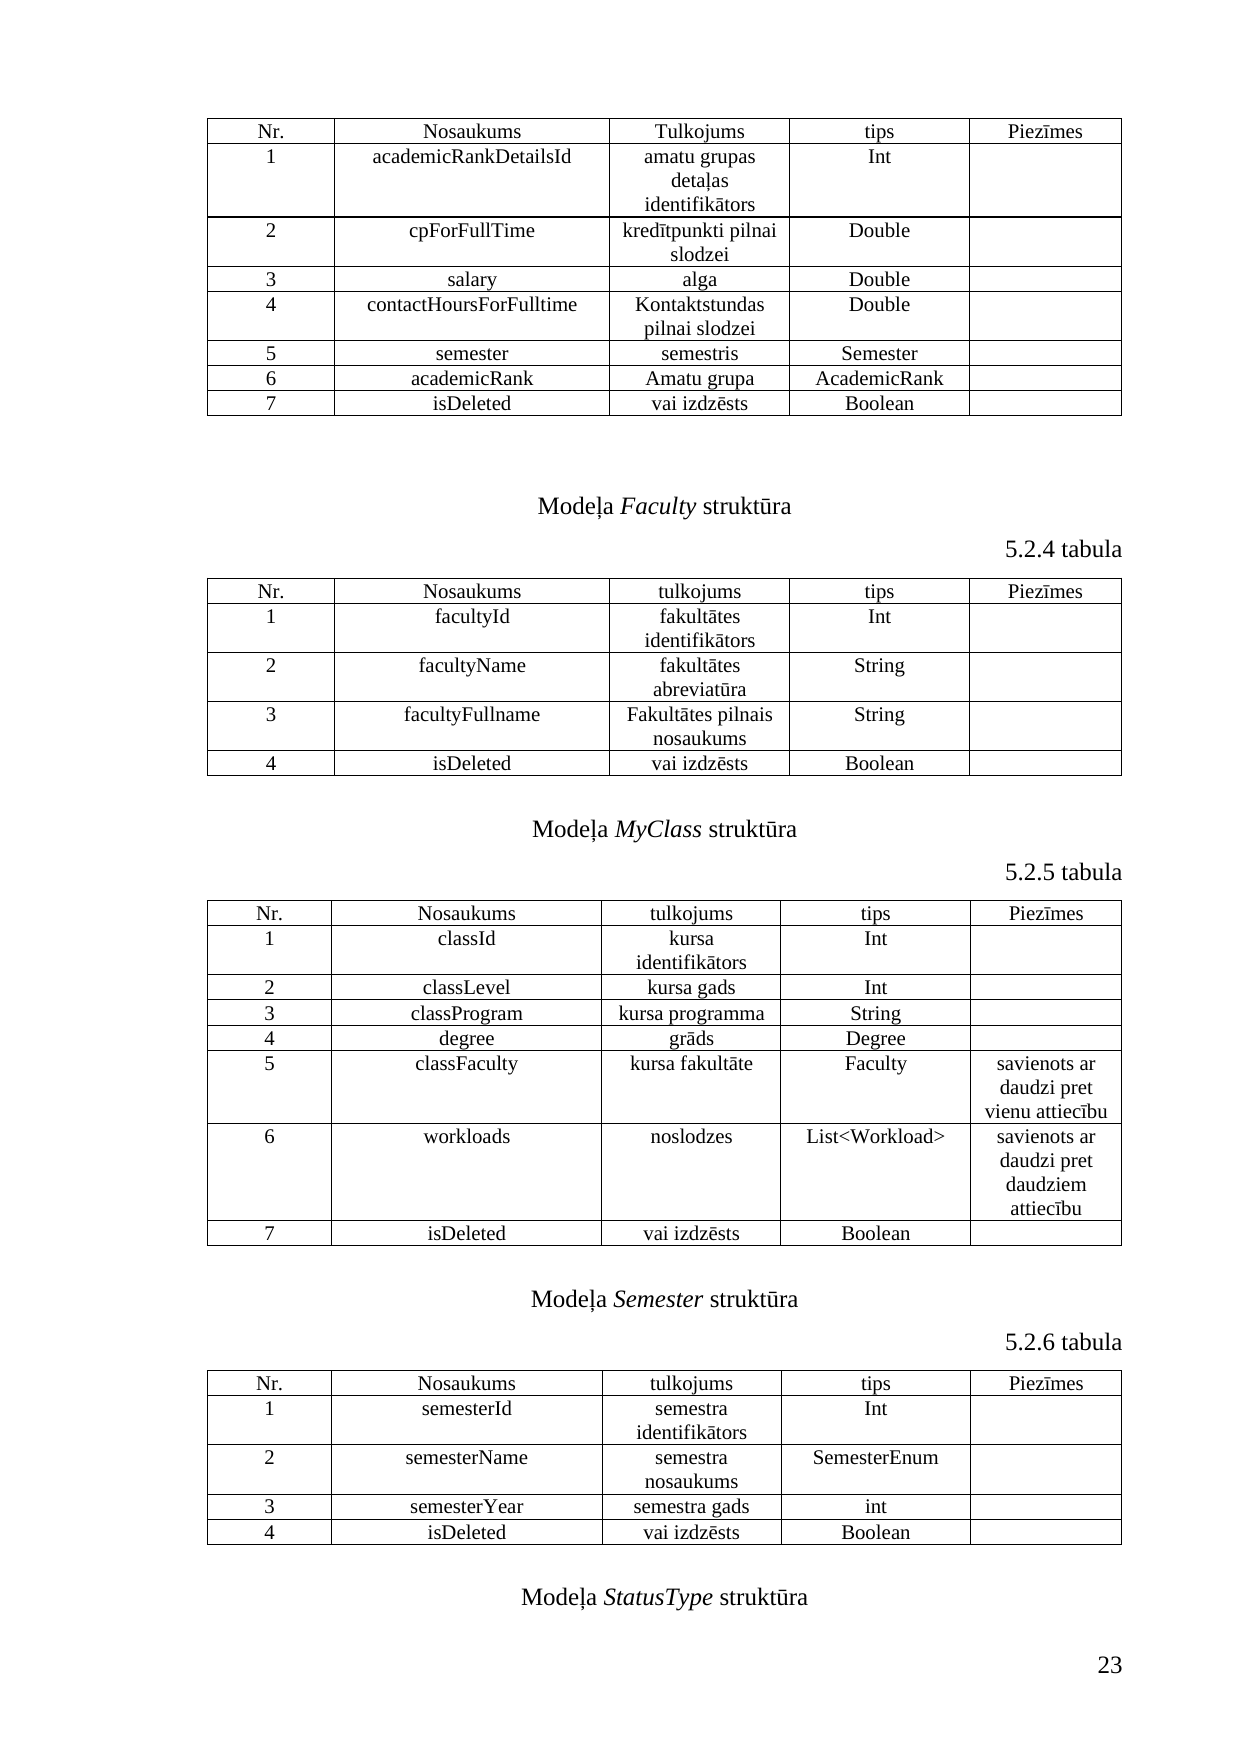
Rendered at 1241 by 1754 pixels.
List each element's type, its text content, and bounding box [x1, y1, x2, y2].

table_cell 3 [208, 702, 334, 750]
table_cell [971, 1221, 1121, 1245]
table_cell workloads [332, 1124, 601, 1220]
table_cell vai izdzēsts [602, 1221, 780, 1245]
table_cell noslodzes [602, 1124, 780, 1220]
table_cell fakultātes identifikātors [610, 604, 789, 652]
table_cell classProgram [332, 1000, 601, 1024]
table_cell 2 [208, 218, 334, 266]
text Modeļa Semester struktūra [207, 1284, 1122, 1312]
table_header tips [790, 579, 969, 603]
table_cell 3 [208, 1495, 331, 1518]
table_cell facultyId [335, 604, 609, 652]
table_cell [971, 1396, 1121, 1444]
table_cell 1 [208, 1396, 331, 1444]
table_cell vai izdzēsts [610, 391, 789, 415]
text Modeļa StatusType struktūra [207, 1582, 1122, 1611]
table_cell [970, 341, 1121, 365]
table_cell classFaculty [332, 1051, 601, 1123]
table_cell 4 [208, 292, 334, 340]
table_cell [970, 702, 1121, 750]
table_cell Int [790, 604, 969, 652]
table_cell [971, 1026, 1121, 1049]
table_cell [970, 144, 1121, 216]
table_cell String [781, 1000, 970, 1024]
table_header Nr. [208, 119, 334, 143]
table_cell amatu grupas detaļas identifikātors [610, 144, 789, 216]
text 5.2.6 tabula [207, 1327, 1122, 1356]
table_cell kredītpunkti pilnai slodzei [610, 218, 789, 266]
table_cell Boolean [790, 751, 969, 775]
table_cell classId [332, 926, 601, 974]
table_cell [970, 366, 1121, 390]
table_cell Boolean [782, 1520, 970, 1544]
table_cell [971, 1000, 1121, 1024]
table_cell [970, 391, 1121, 415]
table_cell semesterName [332, 1445, 602, 1493]
table_cell 2 [208, 1445, 331, 1493]
table_header Nr. [208, 901, 331, 925]
table_cell 6 [208, 1124, 331, 1220]
table_header Piezīmes [971, 1371, 1121, 1395]
table_cell Boolean [790, 391, 969, 415]
table_cell isDeleted [335, 751, 609, 775]
table_header tips [781, 901, 970, 925]
table_cell semestra identifikātors [603, 1396, 781, 1444]
table_cell degree [332, 1026, 601, 1049]
table_cell 3 [208, 267, 334, 291]
table_cell kursa identifikātors [602, 926, 780, 974]
table_cell academicRankDetailsId [335, 144, 609, 216]
table_cell Int [781, 926, 970, 974]
table_cell 1 [208, 926, 331, 974]
table_cell Double [790, 292, 969, 340]
table_header Tulkojums [610, 119, 789, 143]
table_header Nosaukums [332, 1371, 602, 1395]
table_cell Int [790, 144, 969, 216]
table_cell Int [782, 1396, 970, 1444]
table_cell 2 [208, 653, 334, 701]
table_header Nosaukums [335, 579, 609, 603]
table_cell Double [790, 267, 969, 291]
table_cell semestris [610, 341, 789, 365]
table_cell [971, 1495, 1121, 1518]
table_cell salary [335, 267, 609, 291]
table_cell facultyName [335, 653, 609, 701]
table_cell savienots ar daudzi pret vienu attiecību [971, 1051, 1121, 1123]
table_cell semestra nosaukums [603, 1445, 781, 1493]
table_cell 2 [208, 975, 331, 999]
table_cell 5 [208, 341, 334, 365]
table_header Nosaukums [335, 119, 609, 143]
table_cell AcademicRank [790, 366, 969, 390]
table_cell vai izdzēsts [603, 1520, 781, 1544]
table_cell 1 [208, 604, 334, 652]
table_cell academicRank [335, 366, 609, 390]
table_cell [970, 653, 1121, 701]
table_cell Int [781, 975, 970, 999]
table_cell [971, 975, 1121, 999]
table_cell savienots ar daudzi pret daudziem attiecību [971, 1124, 1121, 1220]
table_cell 4 [208, 1520, 331, 1544]
table_header tips [782, 1371, 970, 1395]
table_cell cpForFullTime [335, 218, 609, 266]
table_cell Kontaktstundas pilnai slodzei [610, 292, 789, 340]
text 5.2.5 tabula [207, 857, 1122, 886]
table_cell Semester [790, 341, 969, 365]
table_cell 6 [208, 366, 334, 390]
table_cell grāds [602, 1026, 780, 1049]
table_cell Boolean [781, 1221, 970, 1245]
table_cell semestra gads [603, 1495, 781, 1518]
table_cell kursa gads [602, 975, 780, 999]
table_cell SemesterEnum [782, 1445, 970, 1493]
table_cell kursa fakultāte [602, 1051, 780, 1123]
table_header Nr. [208, 1371, 331, 1395]
table_cell [970, 292, 1121, 340]
table_cell Degree [781, 1026, 970, 1049]
table_cell 7 [208, 391, 334, 415]
table_cell 7 [208, 1221, 331, 1245]
table_cell List<Workload> [781, 1124, 970, 1220]
table_cell [970, 604, 1121, 652]
table_cell facultyFullname [335, 702, 609, 750]
table_cell Fakultātes pilnais nosaukums [610, 702, 789, 750]
table_header Piezīmes [970, 119, 1121, 143]
table_cell isDeleted [335, 391, 609, 415]
table_cell [971, 926, 1121, 974]
table_cell [971, 1520, 1121, 1544]
table_header tips [790, 119, 969, 143]
table_header Piezīmes [970, 579, 1121, 603]
text Modeļa MyClass struktūra [207, 814, 1122, 842]
table_cell semester [335, 341, 609, 365]
table_cell int [782, 1495, 970, 1518]
text Modeļa Faculty struktūra [207, 491, 1122, 520]
table_header Nr. [208, 579, 334, 603]
table_cell isDeleted [332, 1221, 601, 1245]
table_cell 4 [208, 1026, 331, 1049]
table_cell classLevel [332, 975, 601, 999]
table_cell [970, 218, 1121, 266]
table_cell 1 [208, 144, 334, 216]
table_cell String [790, 702, 969, 750]
table_cell 5 [208, 1051, 331, 1123]
table_header tulkojums [603, 1371, 781, 1395]
table_cell alga [610, 267, 789, 291]
table_cell Double [790, 218, 969, 266]
table_header Nosaukums [332, 901, 601, 925]
table_cell [970, 751, 1121, 775]
table_cell String [790, 653, 969, 701]
table_cell [971, 1445, 1121, 1493]
table_cell kursa programma [602, 1000, 780, 1024]
table_cell fakultātes abreviatūra [610, 653, 789, 701]
table_header tulkojums [610, 579, 789, 603]
table_cell vai izdzēsts [610, 751, 789, 775]
table_cell 4 [208, 751, 334, 775]
table_cell Faculty [781, 1051, 970, 1123]
text 5.2.4 tabula [207, 534, 1122, 563]
table_cell Amatu grupa [610, 366, 789, 390]
table_cell [970, 267, 1121, 291]
table_header tulkojums [602, 901, 780, 925]
table_header Piezīmes [971, 901, 1121, 925]
table_cell semesterId [332, 1396, 602, 1444]
table_cell semesterYear [332, 1495, 602, 1518]
table_cell isDeleted [332, 1520, 602, 1544]
table_cell contactHoursForFulltime [335, 292, 609, 340]
table_cell 3 [208, 1000, 331, 1024]
